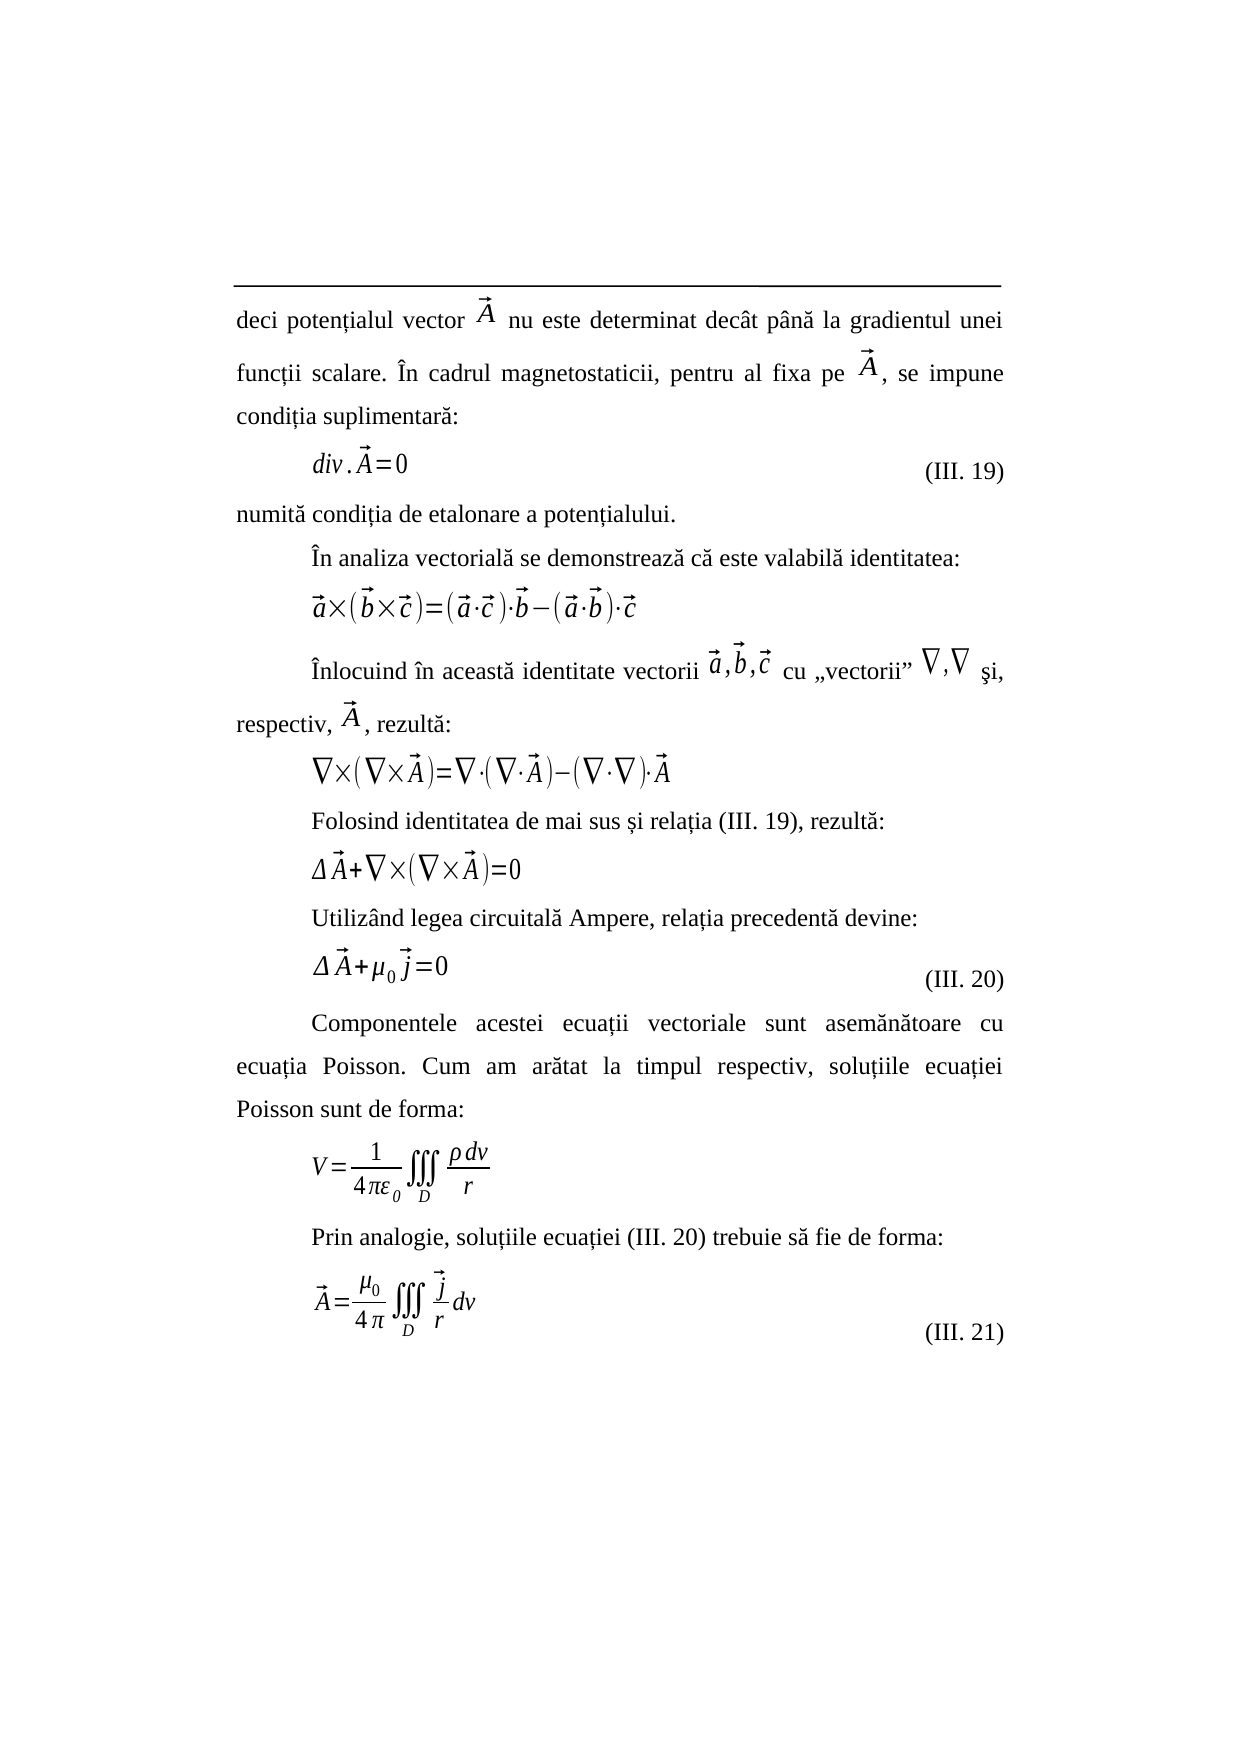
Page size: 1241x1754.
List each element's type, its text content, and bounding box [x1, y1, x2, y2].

text (III. 19) [236, 444, 1004, 485]
text Componentele acestei ecuații vectoriale sunt asemănătoare cu ecuația Poisson. Cum am arătat la timpul respectiv, soluțiile ecuației Poisson sunt de forma: [236, 1008, 1004, 1123]
text În analiza vectorială se demonstrează că este valabilă identitatea: [236, 543, 1004, 571]
text Înlocuind în această identitate vectorii cu „vectorii” şi, respectiv, , rezultă: [236, 640, 1004, 738]
text (III. 20) [236, 946, 1004, 993]
text Folosind identitatea de mai sus și relația (III. 19), rezultă: [236, 806, 1004, 835]
text Utilizând legea circuitală Ampere, relația precedentă devine: [236, 903, 1004, 932]
text (III. 21) [236, 1265, 1004, 1346]
text deci potențialul vector nu este determinat decât până la gradientul unei funcții scalare. În cadrul magnetostaticii, pentru al fixa pe , se impune condiția suplimentară: [236, 295, 1004, 429]
text Prin analogie, soluțiile ecuației (III. 20) trebuie să fie de forma: [236, 1222, 1004, 1251]
text numită condiția de etalonare a potențialului. [236, 499, 1004, 528]
